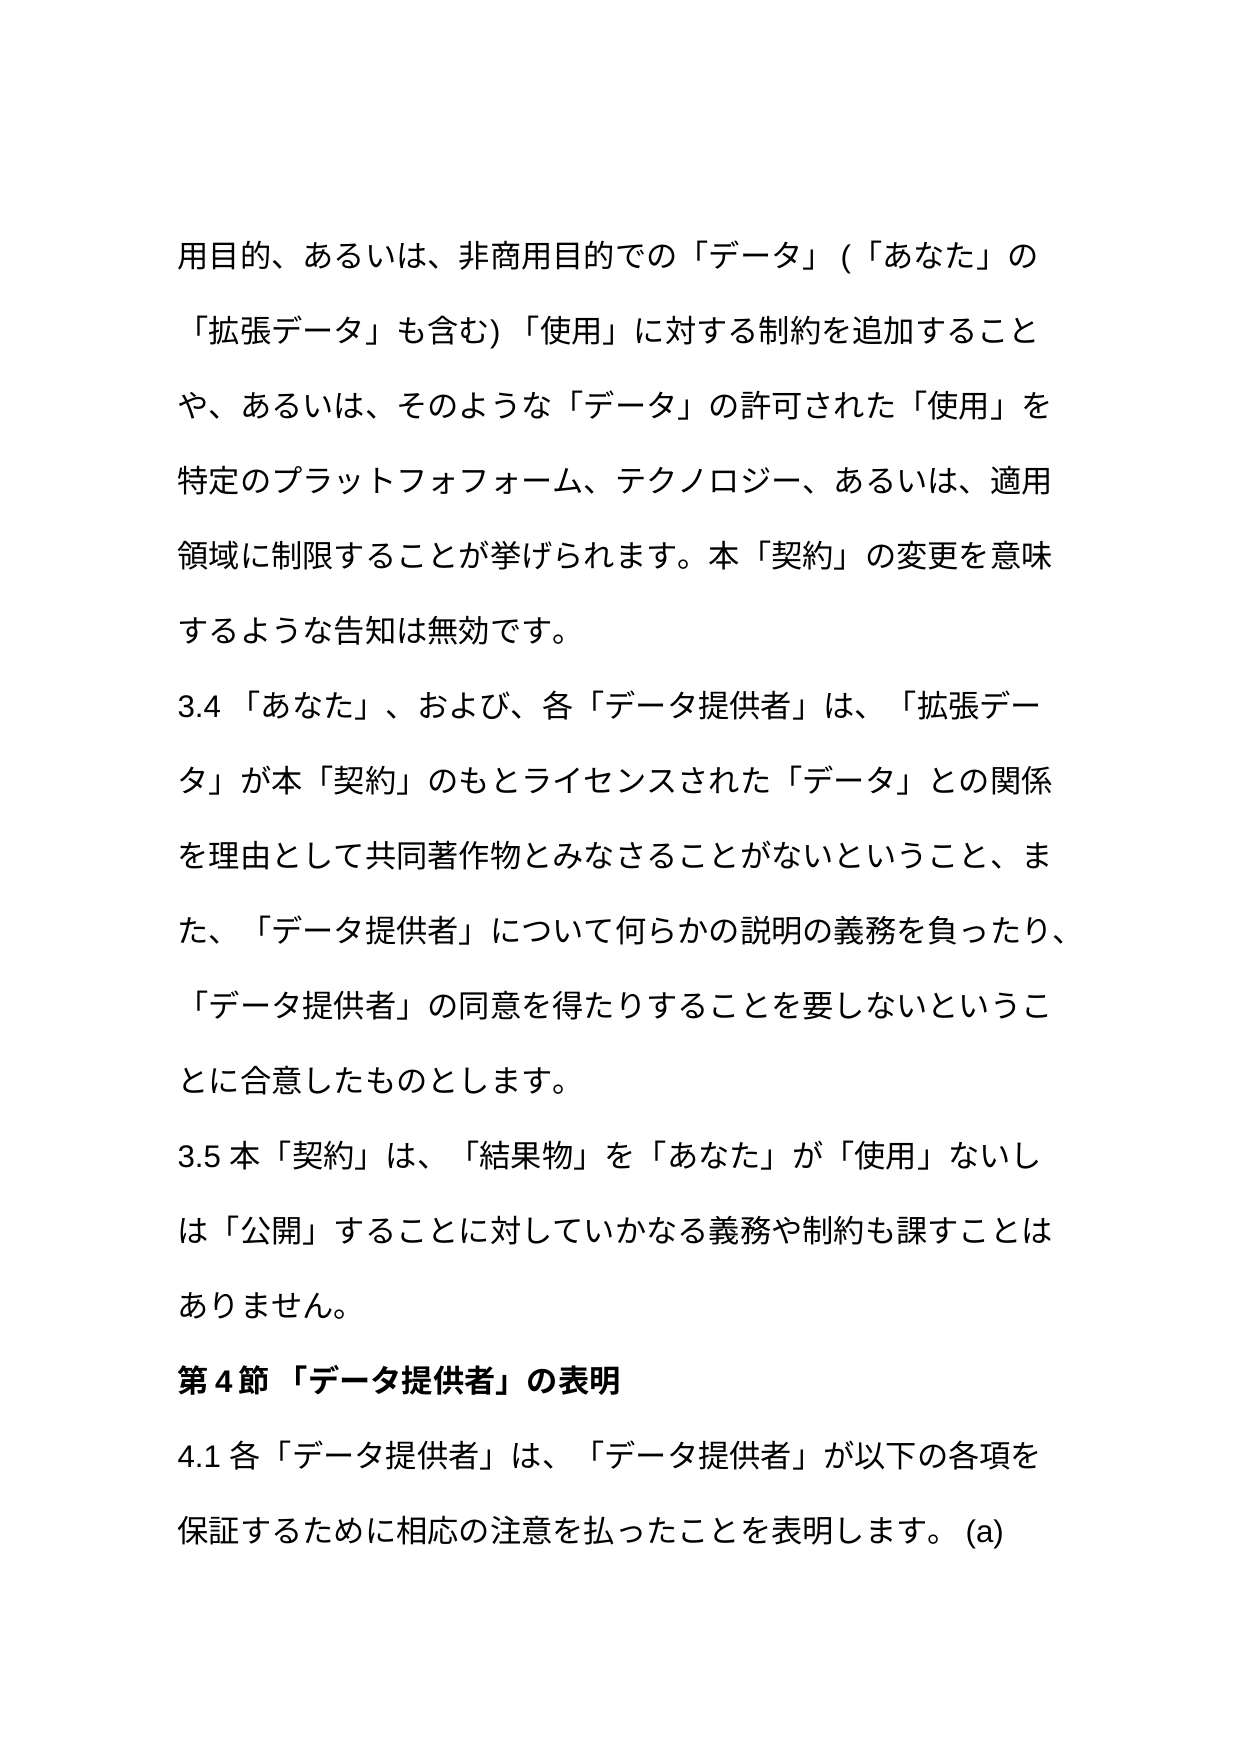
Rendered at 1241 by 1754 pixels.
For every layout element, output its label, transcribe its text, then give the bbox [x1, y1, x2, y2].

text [177, 1417, 1063, 1567]
text 3.4 「あなた」、および、各「データ提供者」は、「拡張データ」が本「契約」のもとライセンスされた「データ」との関係を理由として共同著作物とみなさることがないということ、また、「データ提供者」について何らかの説明の義務を負ったり、「データ提供者」の同意を得たりすることを要しないということに合意したものとします。 [177, 667, 1063, 1117]
text 第4節 「データ提供者」の表明 [177, 1342, 1063, 1417]
text 3.5 本「契約」は、「結果物」を「あなた」が「使用」ないしは「公開」することに対していかなる義務や制約も課すことはありません。 [177, 1117, 1063, 1342]
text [177, 217, 1063, 667]
